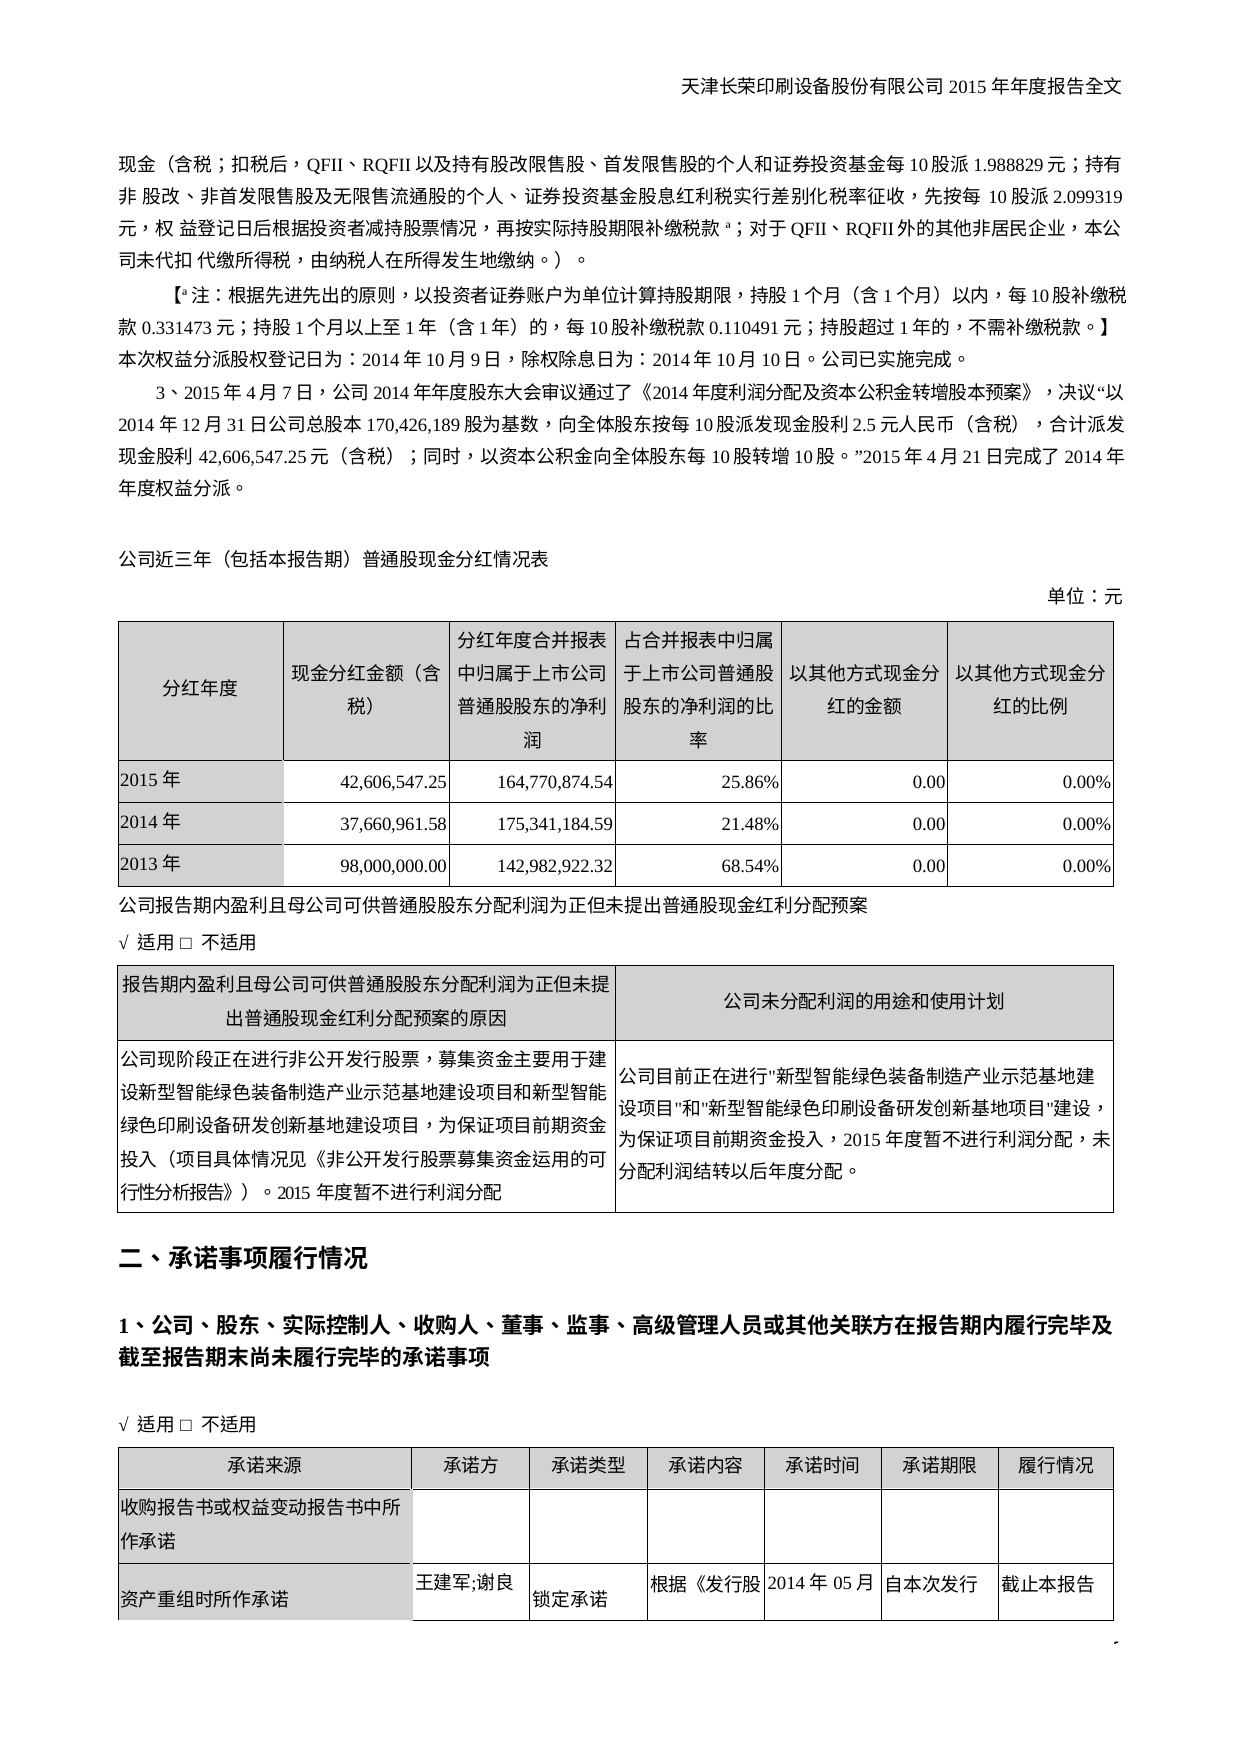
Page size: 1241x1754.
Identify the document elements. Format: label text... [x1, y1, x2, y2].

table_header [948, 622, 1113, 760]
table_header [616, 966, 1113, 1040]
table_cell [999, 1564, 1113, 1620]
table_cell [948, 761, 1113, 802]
text 3、2015年4月7日，公司2014年年度股东大会审议通过了《2014年度利润分配及资本公积金转增股本预案》，决议“以2014 年12月31日公司总股本170,426,189股为基数，向全体股东按每10股派发现金股利2.5元人民币（含税），合计派发现金股利 42,606,547.25元（含税）；同时，以资本公积金向全体股东每10股转增10股。”2015年4月21日完成了2014年年度权益分派。 [118, 379, 1125, 500]
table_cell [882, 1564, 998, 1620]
text 公司近三年（包括本报告期）普通股现金分红情况表 [118, 546, 1122, 572]
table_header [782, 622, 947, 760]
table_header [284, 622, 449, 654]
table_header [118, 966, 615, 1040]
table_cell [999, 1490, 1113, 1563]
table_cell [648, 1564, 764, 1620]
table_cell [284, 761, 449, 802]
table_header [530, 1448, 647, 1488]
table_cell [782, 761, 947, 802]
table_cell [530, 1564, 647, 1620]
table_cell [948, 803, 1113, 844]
text 单位：元 [102, 583, 1122, 609]
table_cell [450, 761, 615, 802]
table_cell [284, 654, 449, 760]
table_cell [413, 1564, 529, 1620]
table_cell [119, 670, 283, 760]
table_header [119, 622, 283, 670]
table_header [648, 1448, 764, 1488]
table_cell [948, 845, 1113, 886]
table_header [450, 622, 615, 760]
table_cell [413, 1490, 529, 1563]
text √ 适用 □ 不适用 [118, 929, 1122, 955]
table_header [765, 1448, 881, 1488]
text 【ª注：根据先进先出的原则，以投资者证券账户为单位计算持股期限，持股1个月（含1个月）以内，每10股补缴税款 0.331473元；持股1个月以上至1年（含1年）的，每10股补缴税款0.110491元；持股超过1年的，不需补缴税款。】 本次权益分派股权登记日为：2014年10月9日，除权除息日为：2014年10月10日。公司已实施完成。 [118, 282, 1138, 371]
subtitle 1、公司、股东、实际控制人、收购人、董事、监事、高级管理人员或其他关联方在报告期内履行完毕及 截至报告期末尚未履行完毕的承诺事项 [118, 1310, 1122, 1372]
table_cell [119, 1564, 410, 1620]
subtitle 二、承诺事项履行情况 [118, 1241, 1122, 1275]
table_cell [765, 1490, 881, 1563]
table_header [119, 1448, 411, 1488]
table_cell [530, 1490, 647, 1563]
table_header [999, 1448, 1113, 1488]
text √ 适用 □ 不适用 [118, 1411, 1122, 1436]
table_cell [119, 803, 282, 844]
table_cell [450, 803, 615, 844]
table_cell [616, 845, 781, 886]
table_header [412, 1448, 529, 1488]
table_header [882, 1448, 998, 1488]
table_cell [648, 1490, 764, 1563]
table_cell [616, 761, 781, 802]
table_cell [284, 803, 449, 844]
text 公司报告期内盈利且母公司可供普通股股东分配利润为正但未提出普通股现金红利分配预案 [118, 892, 1122, 917]
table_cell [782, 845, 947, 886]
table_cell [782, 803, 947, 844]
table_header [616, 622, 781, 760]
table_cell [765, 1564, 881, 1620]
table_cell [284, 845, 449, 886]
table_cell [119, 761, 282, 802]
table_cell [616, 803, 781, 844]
text 现金（含税；扣税后，QFII、RQFII以及持有股改限售股、首发限售股的个人和证券投资基金每10股派1.988829元；持有非 股改、非首发限售股及无限售流通股的个人、证券投资基金股息红利税实行差别化税率征收，先按每10股派2.099319元，权 益登记日后根据投资者减持股票情况，再按实际持股期限补缴税款ª；对于QFII、RQFII外的其他非居民企业，本公司未代扣 代缴所得税，由纳税人在所得发生地缴纳。）。 [118, 151, 1123, 273]
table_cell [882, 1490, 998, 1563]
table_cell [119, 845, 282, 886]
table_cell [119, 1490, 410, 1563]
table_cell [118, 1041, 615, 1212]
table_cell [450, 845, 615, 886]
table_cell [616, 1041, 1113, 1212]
